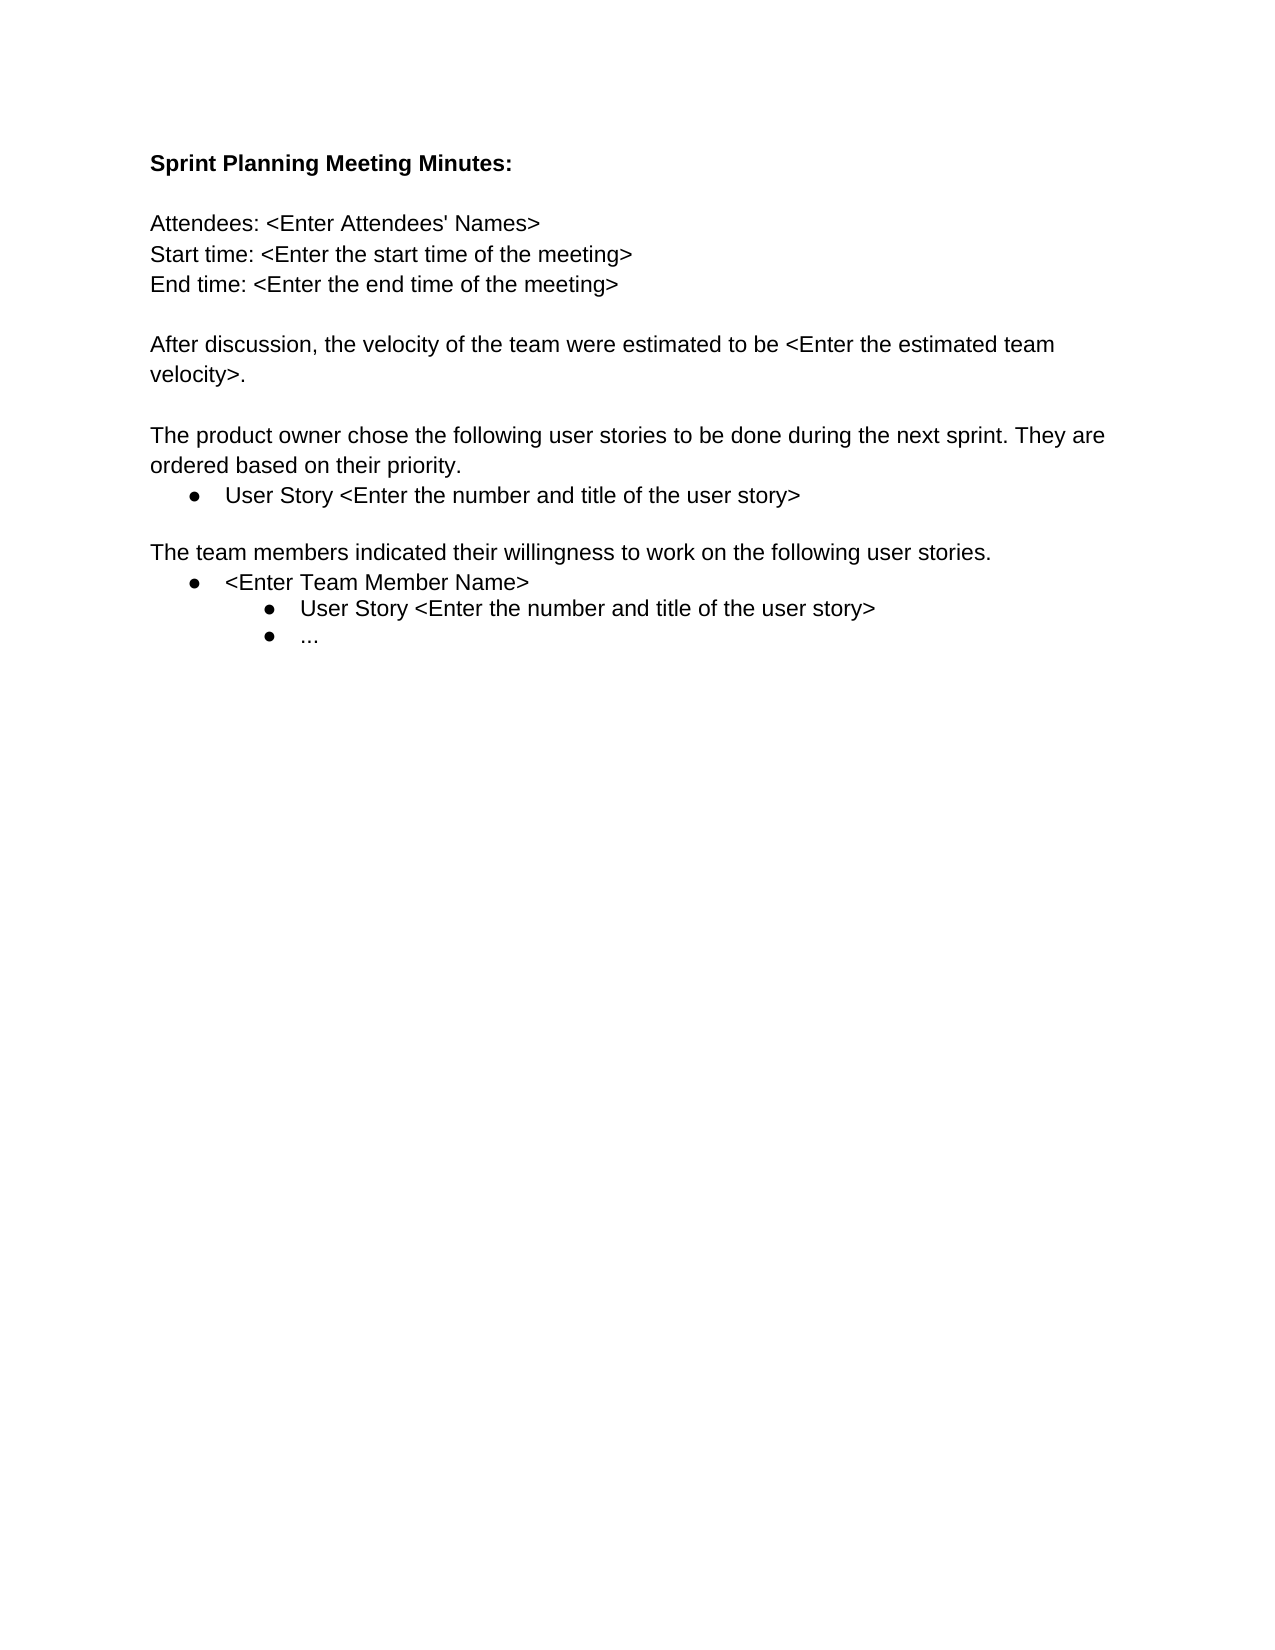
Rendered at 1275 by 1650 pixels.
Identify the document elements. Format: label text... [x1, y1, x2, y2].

text The product owner chose the following user stories to be done during the next sprint. They are ordered based on their priority. [150, 422, 1125, 478]
text Start time: <Enter the start time of the meeting> [150, 241, 1125, 267]
text Attendees: <Enter Attendees' Names> [150, 210, 1125, 237]
list User Story <Enter the number and title of the user story> [187, 482, 1125, 509]
text After discussion, the velocity of the team were estimated to be <Enter the estimated team velocity>. [150, 331, 1125, 388]
text The team members indicated their willingness to work on the following user stories. [150, 539, 1125, 565]
list ... [225, 622, 1125, 648]
list User Story <Enter the number and title of the user story> [225, 595, 1125, 622]
text End time: <Enter the end time of the meeting> [150, 271, 1125, 297]
text Sprint Planning Meeting Minutes: [150, 150, 1125, 176]
list <Enter Team Member Name> [187, 569, 1125, 595]
